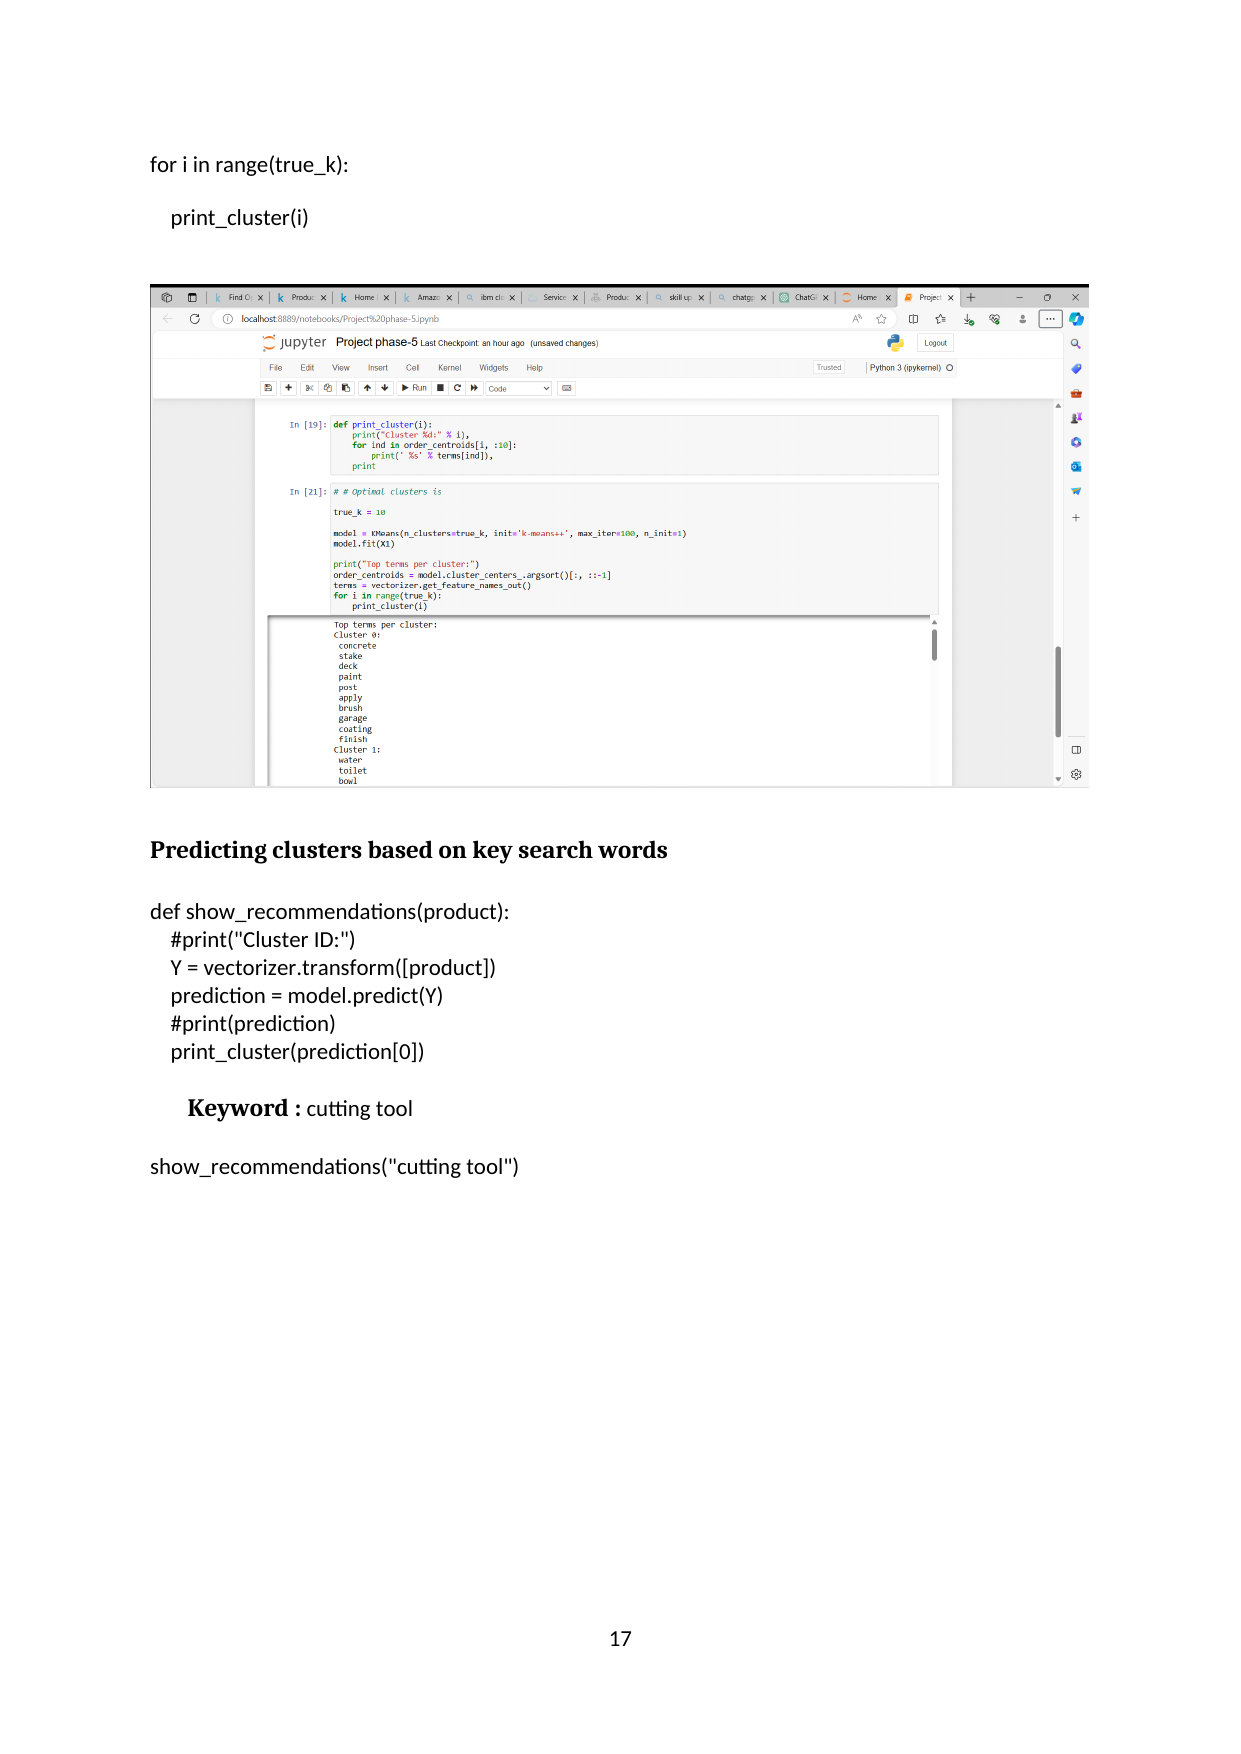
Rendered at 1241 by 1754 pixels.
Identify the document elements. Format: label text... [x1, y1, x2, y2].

text def show_recommendations(product): [150, 897, 1090, 925]
text show_recommendations("cutting tool") [150, 1152, 1090, 1180]
text Y = vectorizer.transform([product]) [150, 953, 1090, 981]
text print_cluster(prediction[0]) [150, 1037, 1090, 1065]
text #print(prediction) [150, 1009, 1090, 1037]
text for i in range(true_k): [150, 150, 1090, 178]
text Keyword : cutting tool [187, 1094, 1090, 1123]
text #print("Cluster ID:") [150, 925, 1090, 953]
subtitle Predicting clusters based on key search words [150, 836, 1090, 865]
text print_cluster(i) [150, 203, 1090, 231]
picture [150, 284, 1089, 788]
text prediction = model.predict(Y) [150, 981, 1090, 1009]
